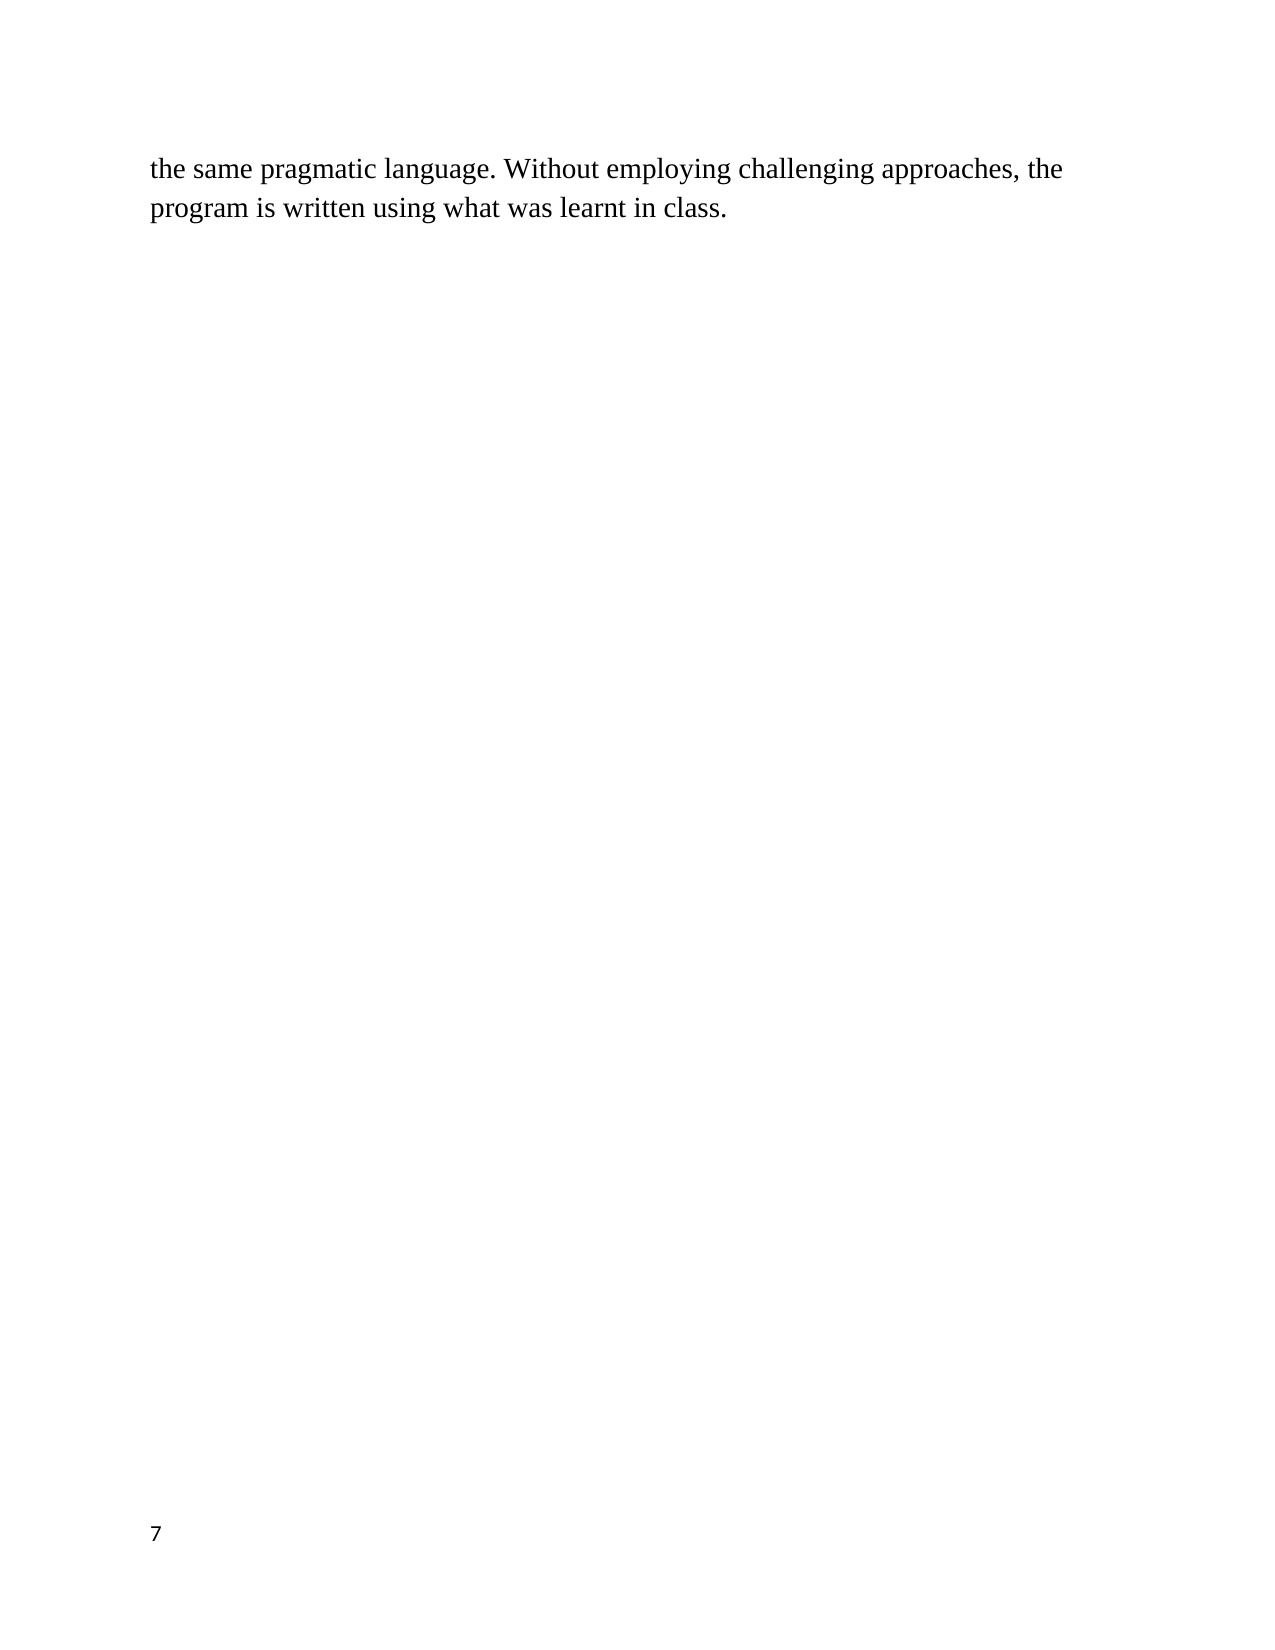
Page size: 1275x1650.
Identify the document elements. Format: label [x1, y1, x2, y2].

text [150, 150, 1125, 224]
